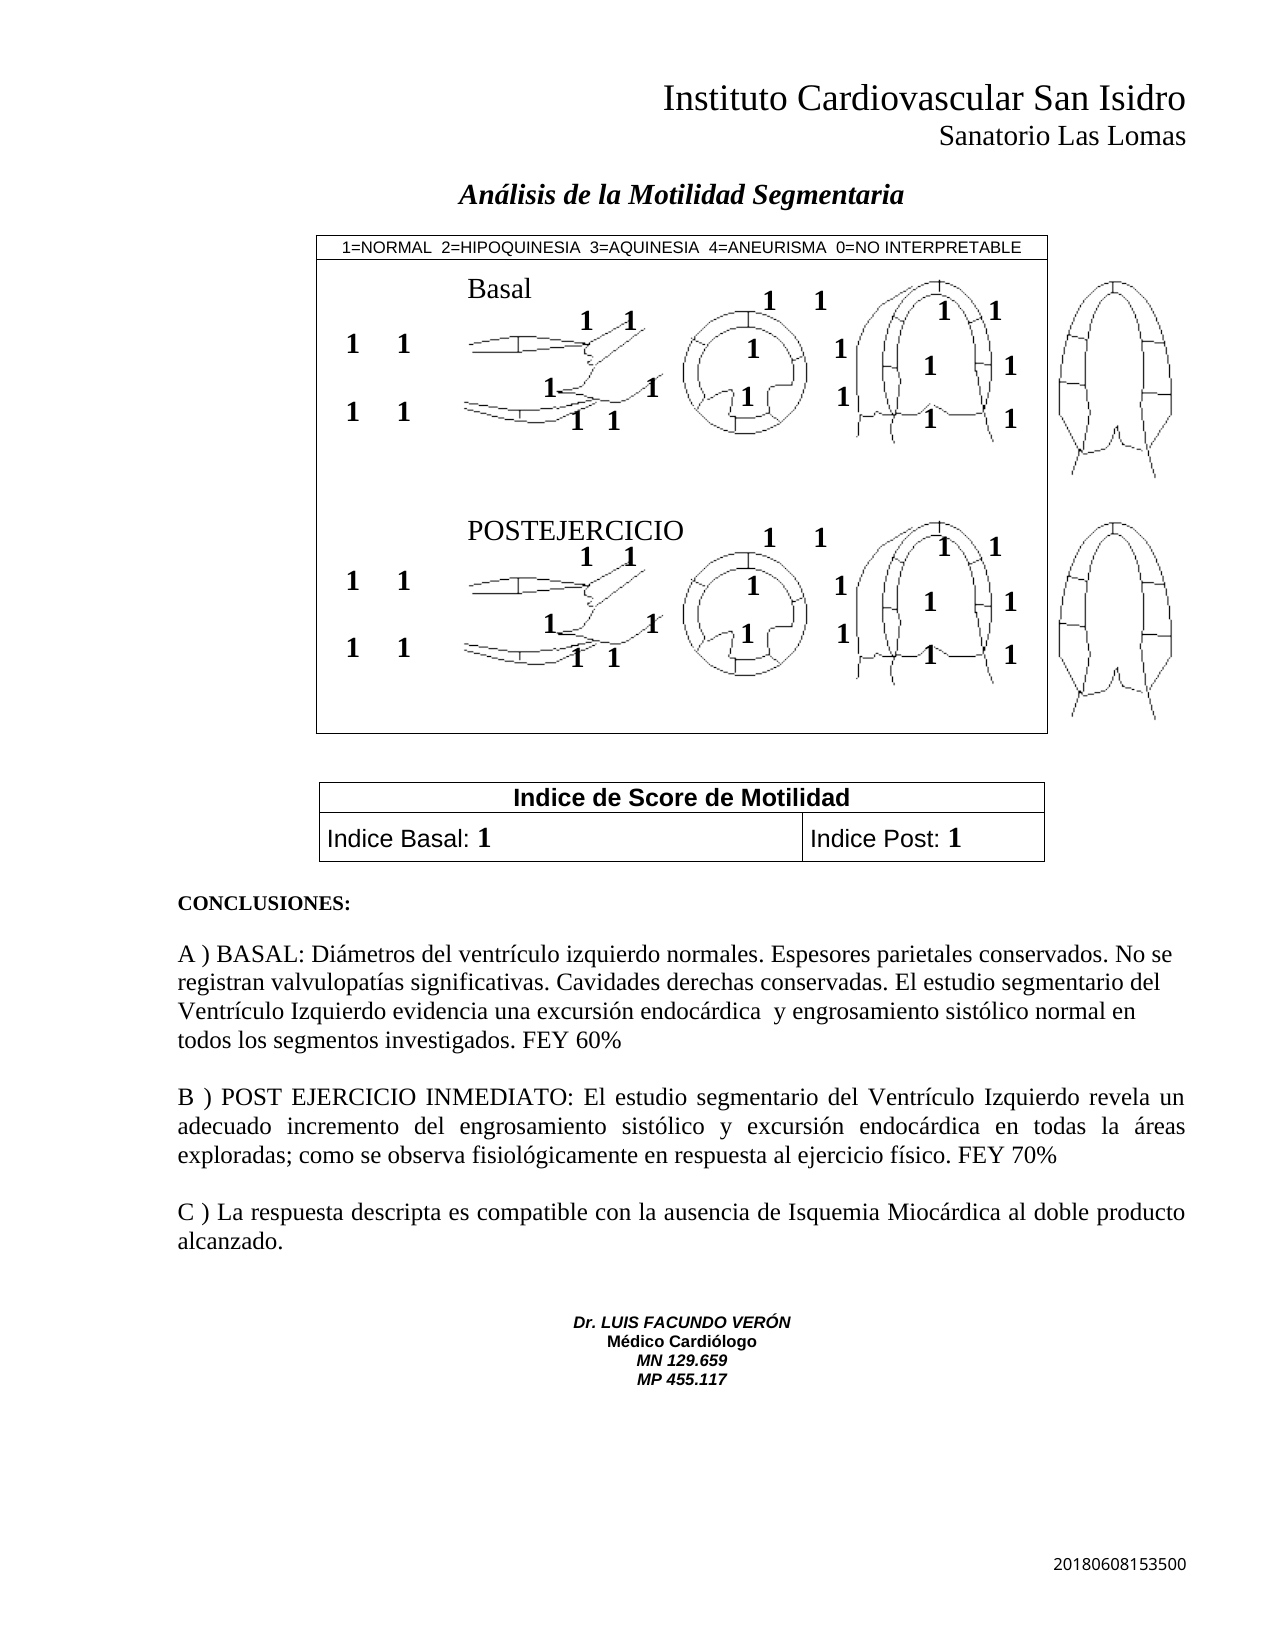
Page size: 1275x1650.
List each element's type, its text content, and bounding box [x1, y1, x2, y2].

table_cell 1 1 1 1 1 1 [865, 496, 1047, 733]
table_cell 1 1 1 1 1 1 [682, 260, 864, 496]
table_cell 1 1 1 1 1 1 [682, 496, 864, 733]
table_cell 1 1 1 1 1 1 [499, 260, 682, 496]
subtitle Análisis de la Motilidad Segmentaria [177, 177, 1186, 211]
table_cell 1 1 1 1 [317, 496, 499, 733]
text MP 455.117 [177, 1370, 1186, 1389]
table_header 1=NORMAL 2=HIPOQUINESIA 3=AQUINESIA 4=ANEURISMA 0=NO INTERPRETABLE [317, 236, 1047, 258]
picture [1048, 513, 1182, 733]
table_cell 1 1 1 1 1 1 [499, 496, 682, 733]
text Médico Cardiólogo [177, 1332, 1186, 1351]
table_cell Indice Post: 1 [803, 813, 1044, 861]
table_cell 1 1 1 1 1 1 [865, 260, 1047, 496]
table_cell 1 1 1 1 [317, 260, 499, 496]
text MN 129.659 [177, 1351, 1186, 1370]
table_header Indice de Score de Motilidad [320, 783, 1044, 812]
subtitle CONCLUSIONES: [177, 891, 1186, 915]
text B ) POST EJERCICIO INMEDIATO: El estudio segmentario del Ventrículo Izquierdo revela un adecuado incremento del engrosamiento sistólico y excursión endocárdica en todas la áreas exploradas; como se observa fisiológicamente en respuesta al ejercicio físico. FEY 70% [177, 1082, 1186, 1169]
table_cell Indice Basal: 1 [320, 813, 561, 861]
text C ) La respuesta descripta es compatible con la ausencia de Isquemia Miocárdica al doble producto alcanzado. [177, 1197, 1186, 1255]
picture [1048, 272, 1182, 491]
text A ) BASAL: Diámetros del ventrículo izquierdo normales. Espesores parietales conservados. No se registran valvulopatías significativas. Cavidades derechas conservadas. El estudio segmentario del Ventrículo Izquierdo evidencia una excursión endocárdica y engrosamiento sistólico normal en todos los segmentos investigados. FEY 60% [177, 939, 1186, 1054]
text Dr. LUIS FACUNDO VERÓN [177, 1312, 1186, 1332]
table_cell [561, 813, 802, 861]
